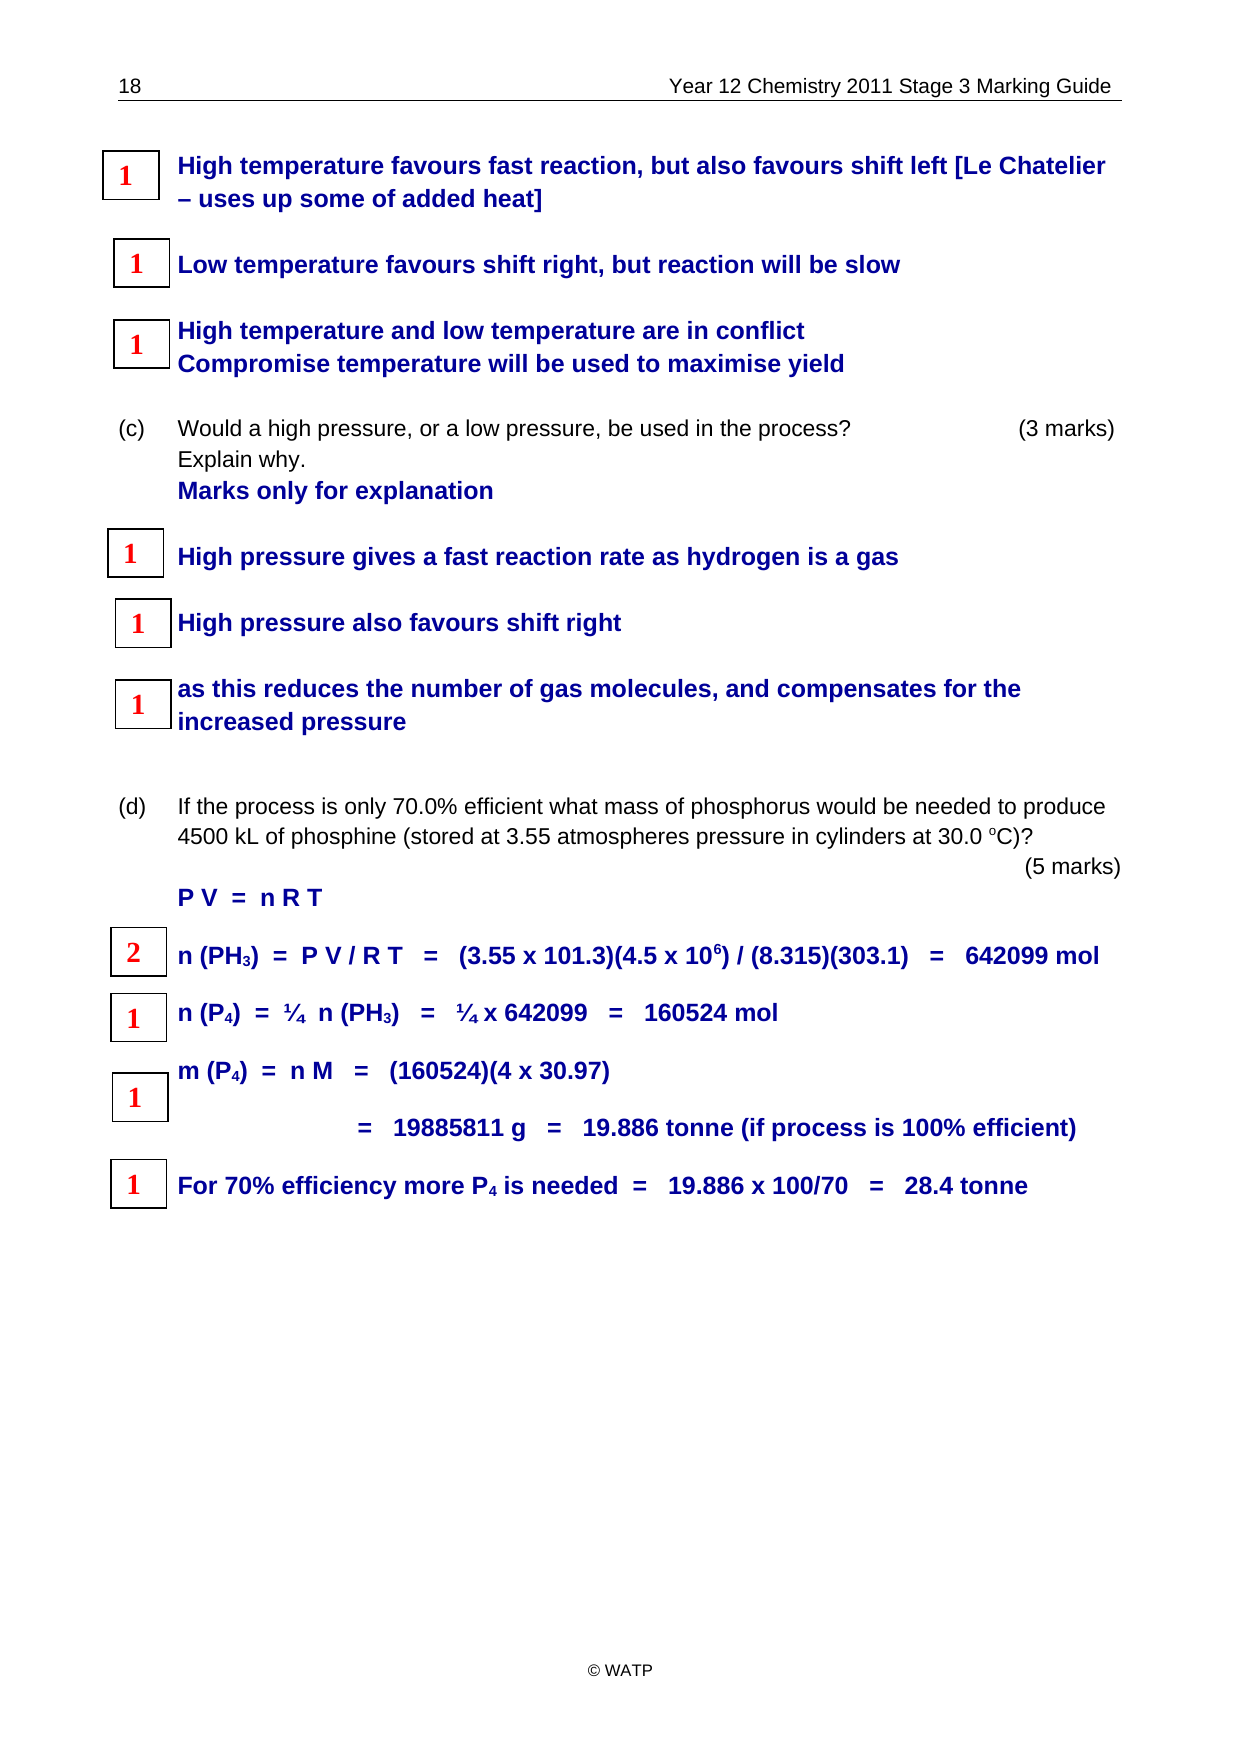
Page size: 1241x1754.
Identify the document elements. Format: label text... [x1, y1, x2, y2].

text High pressure gives a fast reaction rate as hydrogen is a gas [177, 542, 1122, 571]
text (d) If the process is only 70.0% efficient what mass of phosphorus would be needed to produce 4500 kL of phosphine (stored at 3.55 atmospheres pressure in cylinders at 30.0 oC)? [118, 793, 1122, 849]
text Low temperature favours shift right, but reaction will be slow [177, 250, 1122, 279]
text For 70% efficiency more P4 is needed = 19.886 x 100/70 = 28.4 tonne [177, 1171, 1122, 1199]
text High temperature favours fast reaction, but also favours shift left [Le Chatelier – uses up some of added heat] [177, 151, 1122, 213]
text (5 marks) [118, 853, 1122, 879]
text Compromise temperature will be used to maximise yield [177, 349, 1122, 378]
text High pressure also favours shift right [177, 608, 1122, 637]
text n (PH3) = P V / R T = (3.55 x 101.3)(4.5 x 106) / (8.315)(303.1) = 642099 mol [177, 941, 1122, 969]
text Explain why. [118, 446, 1122, 472]
text m (P4) = n M = (160524)(4 x 30.97) [177, 1056, 1122, 1084]
text Marks only for explanation [177, 476, 1122, 504]
text as this reduces the number of gas molecules, and compensates for the increased pressure [177, 674, 1122, 736]
text High temperature and low temperature are in conflict [177, 316, 1122, 345]
text (c) Would a high pressure, or a low pressure, be used in the process? (3 marks) [118, 415, 1122, 442]
text n (P4) = ¼ n (PH3) = ¼ x 642099 = 160524 mol [177, 998, 1122, 1027]
text = 19885811 g = 19.886 tonne (if process is 100% efficient) [177, 1113, 1122, 1142]
text P V = n R T [177, 883, 1122, 912]
